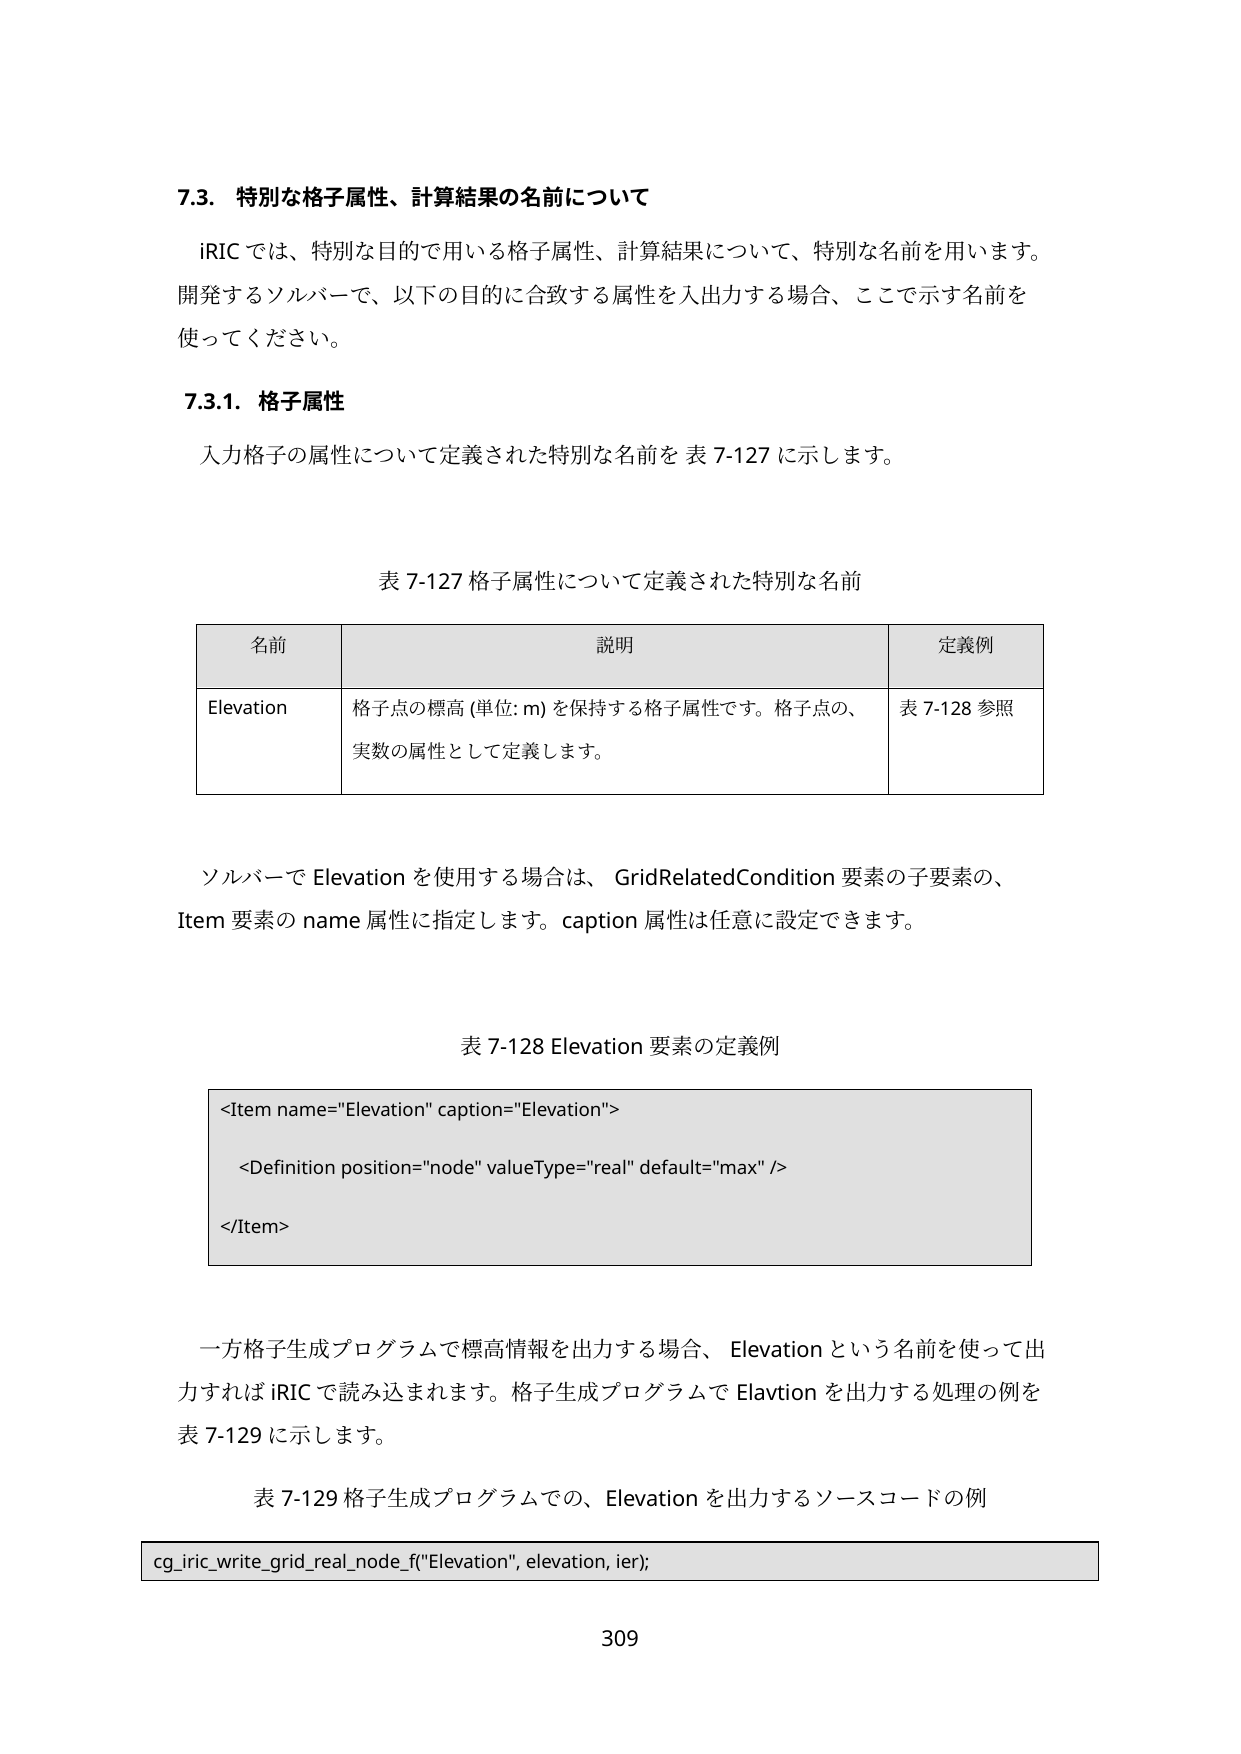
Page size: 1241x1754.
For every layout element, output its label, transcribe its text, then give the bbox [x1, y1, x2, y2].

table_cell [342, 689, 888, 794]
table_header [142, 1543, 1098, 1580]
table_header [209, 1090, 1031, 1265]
subtitle 格子属性 [184, 381, 1063, 418]
text ソルバーで Elevation を使用する場合は、 GridRelatedCondition 要素の子要素の、Item 要素の name 属性に指定します。caption 属性は任意に設定できます。 [177, 857, 1063, 938]
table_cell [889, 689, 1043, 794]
subtitle 特別な格子属性、計算結果の名前について [177, 177, 1063, 214]
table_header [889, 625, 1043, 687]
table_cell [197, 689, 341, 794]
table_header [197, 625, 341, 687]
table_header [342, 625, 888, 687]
text iRIC では、特別な目的で用いる格子属性、計算結果について、特別な名前を用います。開発するソルバーで、以下の目的に合致する属性を入出力する場合、ここで示す名前を使ってください。 [177, 232, 1063, 355]
